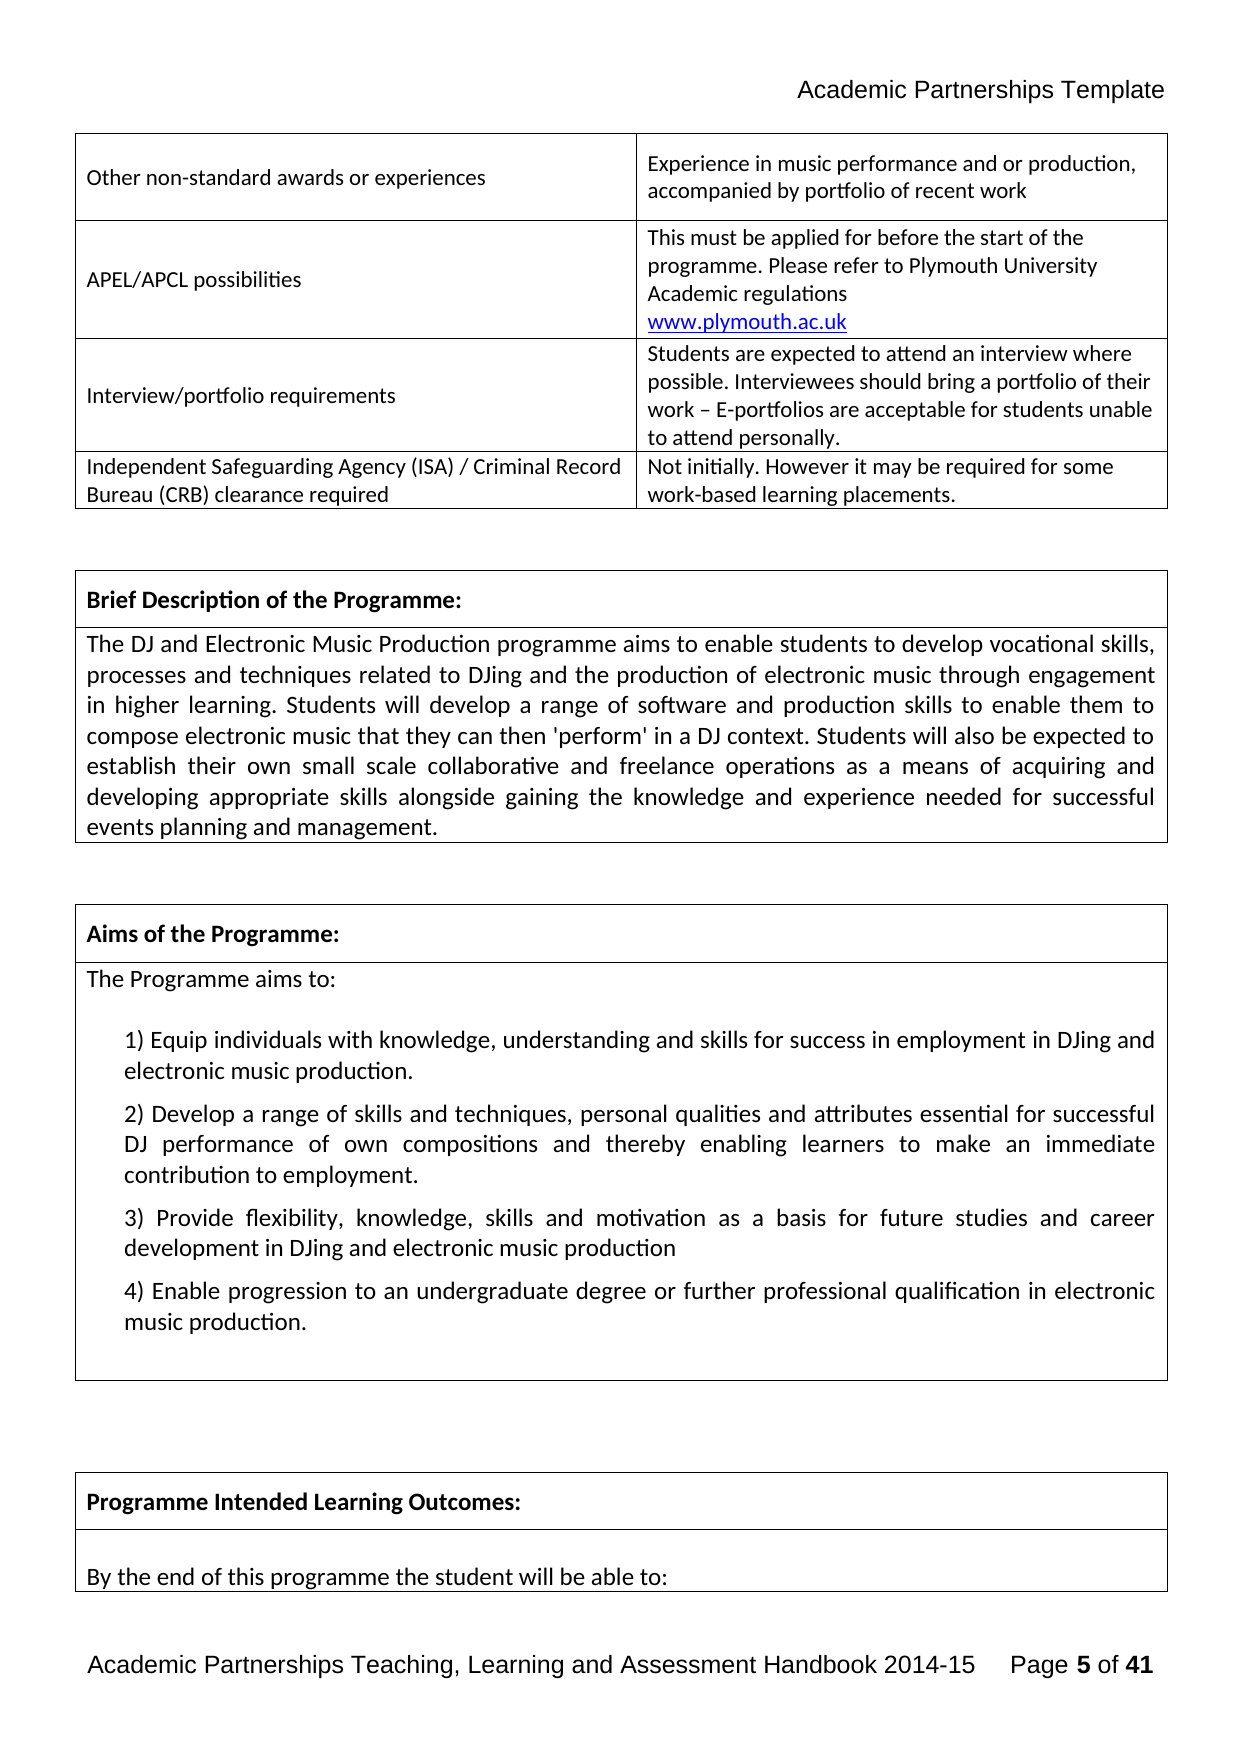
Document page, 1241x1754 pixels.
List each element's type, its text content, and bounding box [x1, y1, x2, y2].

table_cell Students are expected to attend an interview where possible. Interviewees should bring a portfolio of their work – E-portfolios are acceptable for students unable to attend personally. [637, 339, 1167, 451]
table_cell This must be applied for before the start of the programme. Please refer to Plymouth University Academic regulations www.plymouth.ac.uk [637, 221, 1167, 338]
table_cell The Programme aims to: 1) Equip individuals with knowledge, understanding and skills for success in employment in DJing and electronic music production. 2) Develop a range of skills and techniques, personal qualities and attributes essential for successful DJ performance of own compositions and thereby enabling learners to make an immediate contribution to employment. 3) Provide flexibility, knowledge, skills and motivation as a basis for future studies and career development in DJing and electronic music production 4) Enable progression to an undergraduate degree or further professional qualification in electronic music production. [76, 963, 1167, 1379]
table_header Aims of the Programme: [76, 905, 1167, 962]
table_cell Interview/portfolio requirements [76, 339, 636, 451]
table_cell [76, 1530, 1167, 1591]
table_cell APEL/APCL possibilities [76, 221, 636, 338]
table_cell The DJ and Electronic Music Production programme aims to enable students to develop vocational skills, processes and techniques related to DJing and the production of electronic music through engagement in higher learning. Students will develop a range of software and production skills to enable them to compose electronic music that they can then 'perform' in a DJ context. Students will also be expected to establish their own small scale collaborative and freelance operations as a means of acquiring and developing appropriate skills alongside gaining the knowledge and experience needed for successful events planning and management. [76, 628, 1167, 842]
table_cell Independent Safeguarding Agency (ISA) / Criminal Record Bureau (CRB) clearance required [76, 452, 636, 508]
table_header Programme Intended Learning Outcomes: [76, 1473, 1167, 1529]
table_cell Not initially. However it may be required for some work-based learning placements. [637, 452, 1167, 508]
table_header Brief Description of the Programme: [76, 571, 1167, 627]
table_cell Experience in music performance and or production, accompanied by portfolio of recent work [637, 134, 1167, 220]
table_cell Other non-standard awards or experiences [76, 134, 636, 220]
